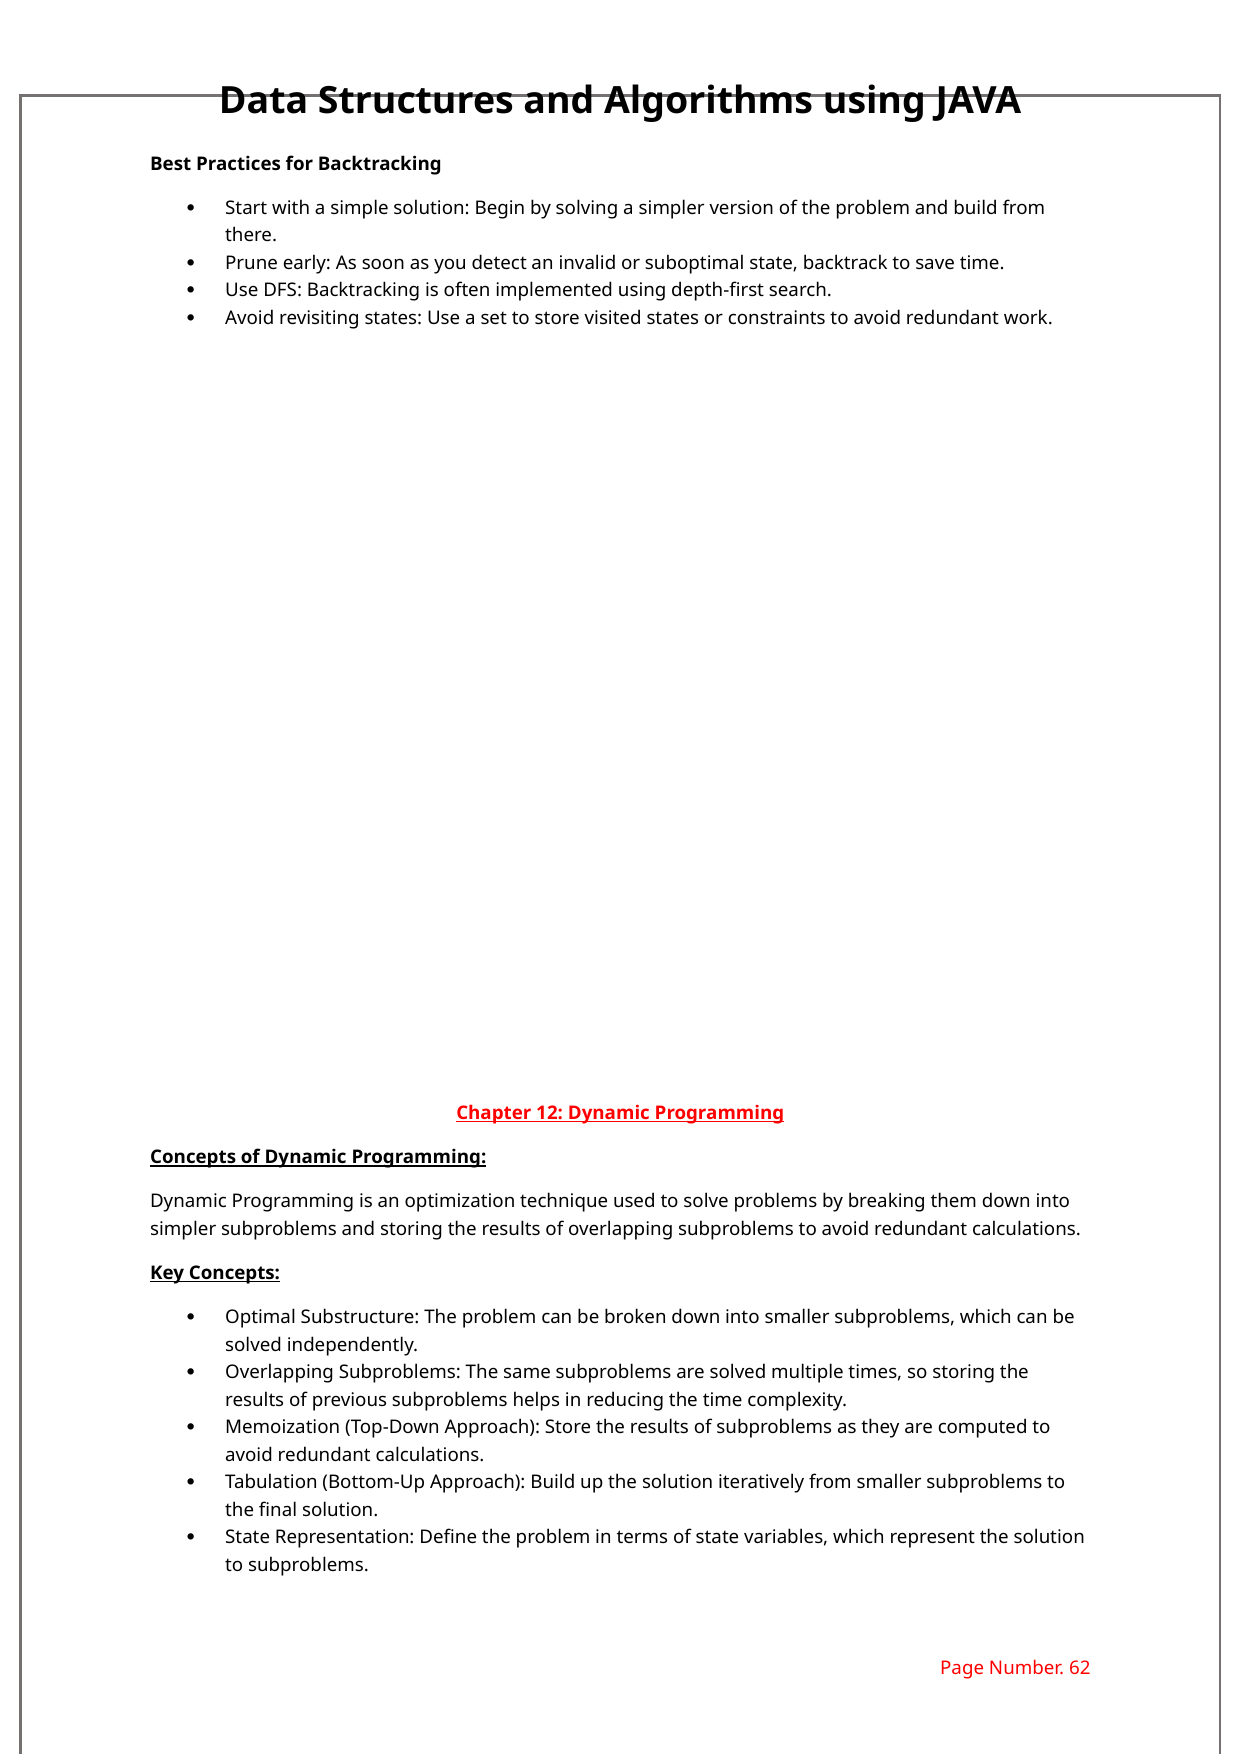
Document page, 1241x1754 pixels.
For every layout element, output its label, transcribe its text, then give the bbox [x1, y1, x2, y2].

text Key Concepts: [150, 1259, 1090, 1285]
text Chapter 12: Dynamic Programming [150, 1099, 1090, 1125]
list Avoid revisiting states: Use a set to store visited states or constraints to avoid redundant work. [187, 304, 1090, 330]
text Best Practices for Backtracking [150, 150, 1090, 176]
list Tabulation (Bottom-Up Approach): Build up the solution iteratively from smaller subproblems to the final solution. [187, 1468, 1090, 1521]
list Prune early: As soon as you detect an invalid or suboptimal state, backtrack to save time. [187, 249, 1090, 275]
text Concepts of Dynamic Programming: [150, 1143, 1090, 1169]
list Memoization (Top-Down Approach): Store the results of subproblems as they are computed to avoid redundant calculations. [187, 1413, 1090, 1466]
list Use DFS: Backtracking is often implemented using depth-first search. [187, 277, 1090, 302]
list State Representation: Define the problem in terms of state variables, which represent the solution to subproblems. [187, 1523, 1090, 1576]
list Optimal Substructure: The problem can be broken down into smaller subproblems, which can be solved independently. [187, 1303, 1090, 1356]
list Overlapping Subproblems: The same subproblems are solved multiple times, so storing the results of previous subproblems helps in reducing the time complexity. [187, 1358, 1090, 1411]
text Dynamic Programming is an optimization technique used to solve problems by breaking them down into simpler subproblems and storing the results of overlapping subproblems to avoid redundant calculations. [150, 1187, 1090, 1241]
list Start with a simple solution: Begin by solving a simpler version of the problem and build from there. [187, 194, 1090, 247]
